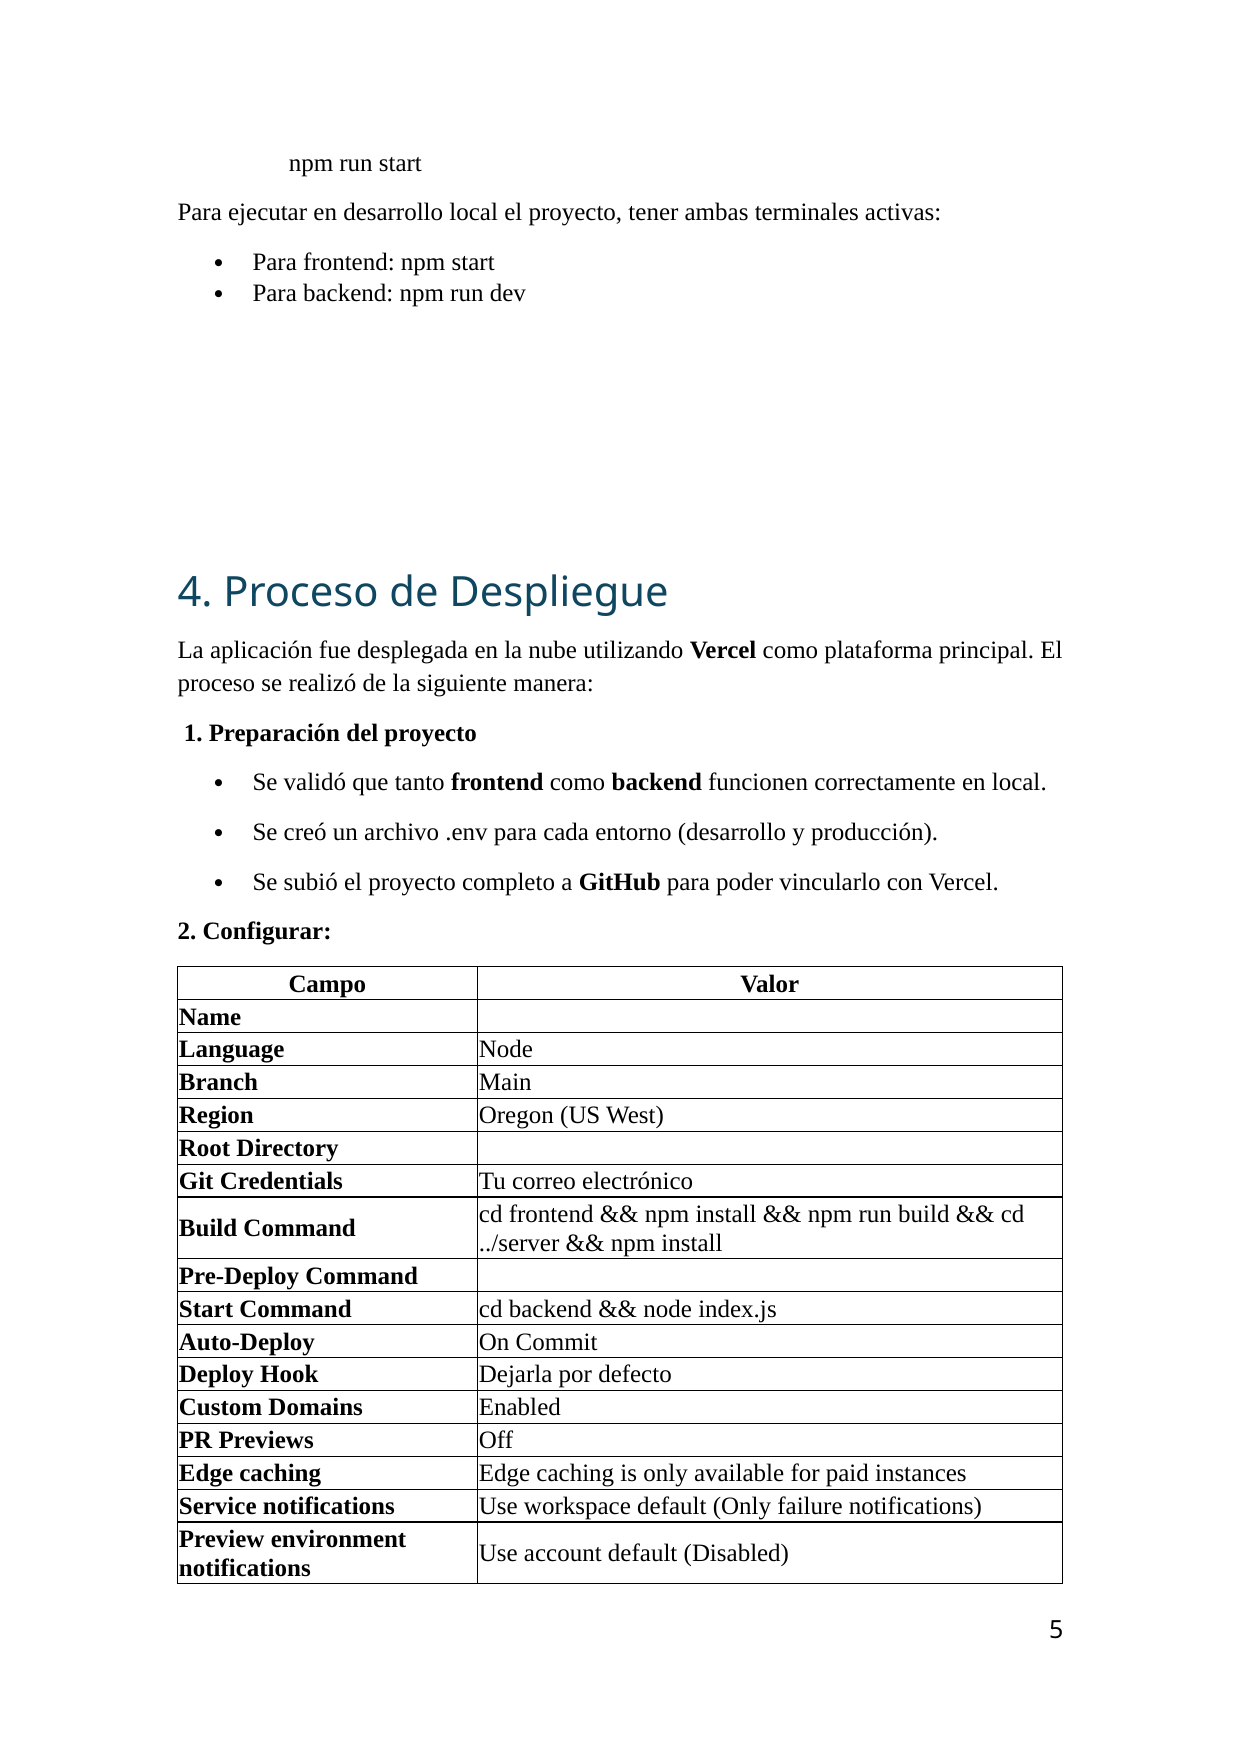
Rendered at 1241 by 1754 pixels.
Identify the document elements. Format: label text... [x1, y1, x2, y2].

list Se subió el proyecto completo a GitHub para poder vincularlo con Vercel. [215, 867, 1063, 895]
table_cell Custom Domains [178, 1391, 477, 1423]
text La aplicación fue desplegada en la nube utilizando Vercel como plataforma principal. El proceso se realizó de la siguiente manera: [177, 635, 1063, 697]
table_cell Root Directory [178, 1132, 477, 1163]
table_cell Edge caching is only available for paid instances [478, 1457, 1062, 1488]
table_cell Deploy Hook [178, 1358, 477, 1390]
table_header Valor [478, 967, 1062, 999]
text Para ejecutar en desarrollo local el proyecto, tener ambas terminales activas: [177, 197, 1063, 226]
table_cell Pre-Deploy Command [178, 1259, 477, 1291]
text 2. Configurar: [177, 916, 1063, 945]
table_cell Dejarla por defecto [478, 1358, 1062, 1390]
table_cell Build Command [178, 1198, 477, 1258]
table_cell Language [178, 1033, 477, 1065]
table_cell On Commit [478, 1325, 1062, 1357]
list Para backend: npm run dev [215, 278, 1063, 307]
table_cell Start Command [178, 1292, 477, 1324]
table_cell Oregon (US West) [478, 1099, 1062, 1131]
table_cell Enabled [478, 1391, 1062, 1423]
table_cell cd backend && node index.js [478, 1292, 1062, 1324]
table_cell Git Credentials [178, 1165, 477, 1196]
table_cell Tu correo electrónico [478, 1165, 1062, 1196]
table_cell Use workspace default (Only failure notifications) [478, 1490, 1062, 1521]
table_cell Use account default (Disabled) [478, 1523, 1062, 1583]
table_cell Node [478, 1033, 1062, 1065]
table_cell PR Previews [178, 1424, 477, 1456]
table_cell Auto-Deploy [178, 1325, 477, 1357]
table_cell Service notifications [178, 1490, 477, 1521]
list Se validó que tanto frontend como backend funcionen correctamente en local. [215, 767, 1063, 796]
table_cell Edge caching [178, 1457, 477, 1488]
table_cell [478, 1000, 1062, 1032]
table_cell Off [478, 1424, 1062, 1456]
list npm run start [288, 148, 1063, 176]
table_cell Branch [178, 1066, 477, 1098]
table_header Campo [178, 967, 477, 999]
subtitle 4. Proceso de Despliegue [177, 561, 1063, 618]
list Para frontend: npm start [215, 247, 1063, 276]
table_cell cd frontend && npm install && npm run build && cd ../server && npm install [478, 1198, 1062, 1258]
table_cell Name [178, 1000, 477, 1032]
list Se creó un archivo .env para cada entorno (desarrollo y producción). [215, 817, 1063, 846]
table_cell [478, 1259, 1062, 1291]
text 1. Preparación del proyecto [177, 718, 1063, 746]
table_cell [478, 1132, 1062, 1163]
table_cell Region [178, 1099, 477, 1131]
table_cell Preview environment notifications [178, 1523, 477, 1583]
table_cell Main [478, 1066, 1062, 1098]
